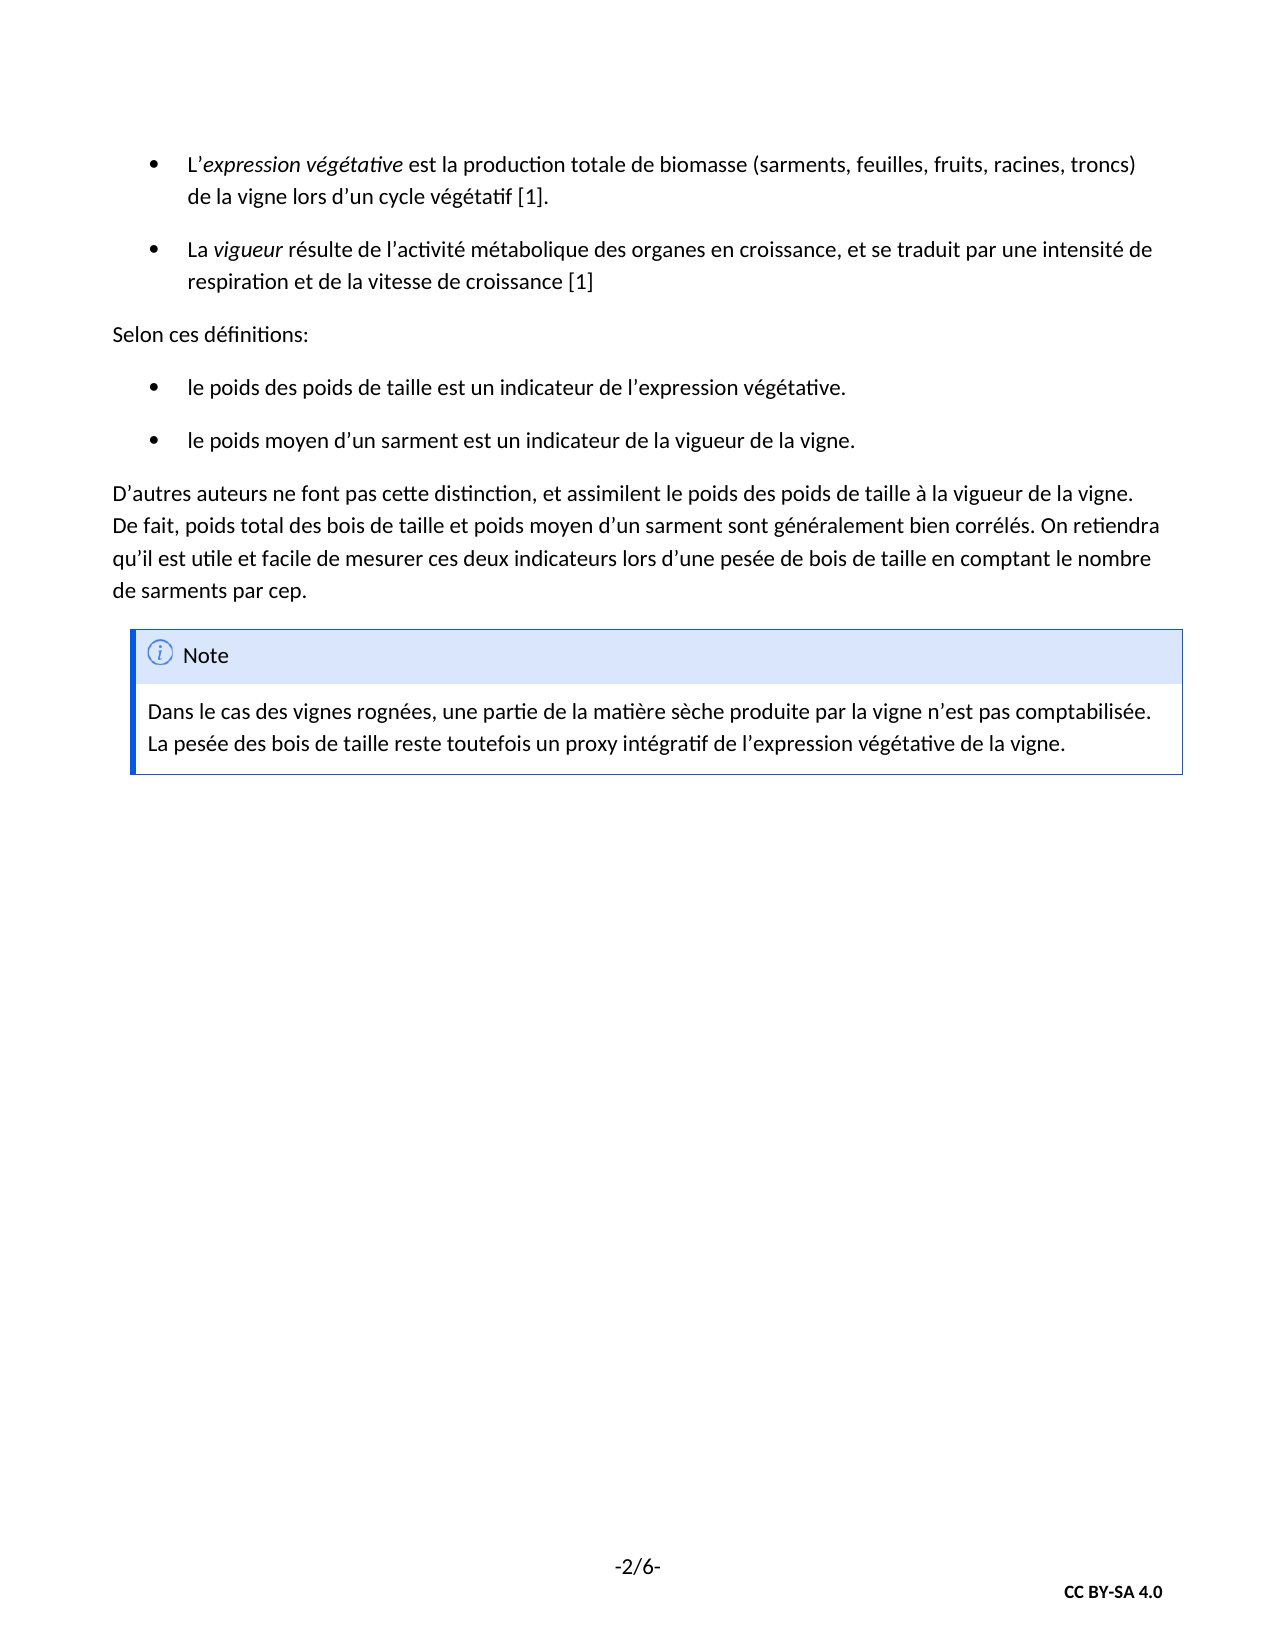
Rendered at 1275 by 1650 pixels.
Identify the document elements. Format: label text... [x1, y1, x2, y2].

table_cell Dans le cas des vignes rognées, une partie de la matière sèche produite par la vigne n’est pas comptabilisée. La pesée des bois de taille reste toutefois un proxy intégratif de l’expression végétative de la vigne. [136, 684, 1182, 774]
list L’expression végétative est la production totale de biomasse (sarments, feuilles, fruits, racines, troncs) de la vigne lors d’un cycle végétatif [1]. [150, 150, 1162, 210]
text Selon ces définitions: [112, 320, 1162, 348]
list La vigueur résulte de l’activité métabolique des organes en croissance, et se traduit par une intensité de respiration et de la vitesse de croissance [1] [150, 235, 1162, 295]
picture [147, 639, 173, 665]
table_header Note [136, 630, 1182, 684]
list le poids des poids de taille est un indicateur de l’expression végétative. [150, 373, 1162, 401]
list le poids moyen d’un sarment est un indicateur de la vigueur de la vigne. [150, 426, 1162, 454]
